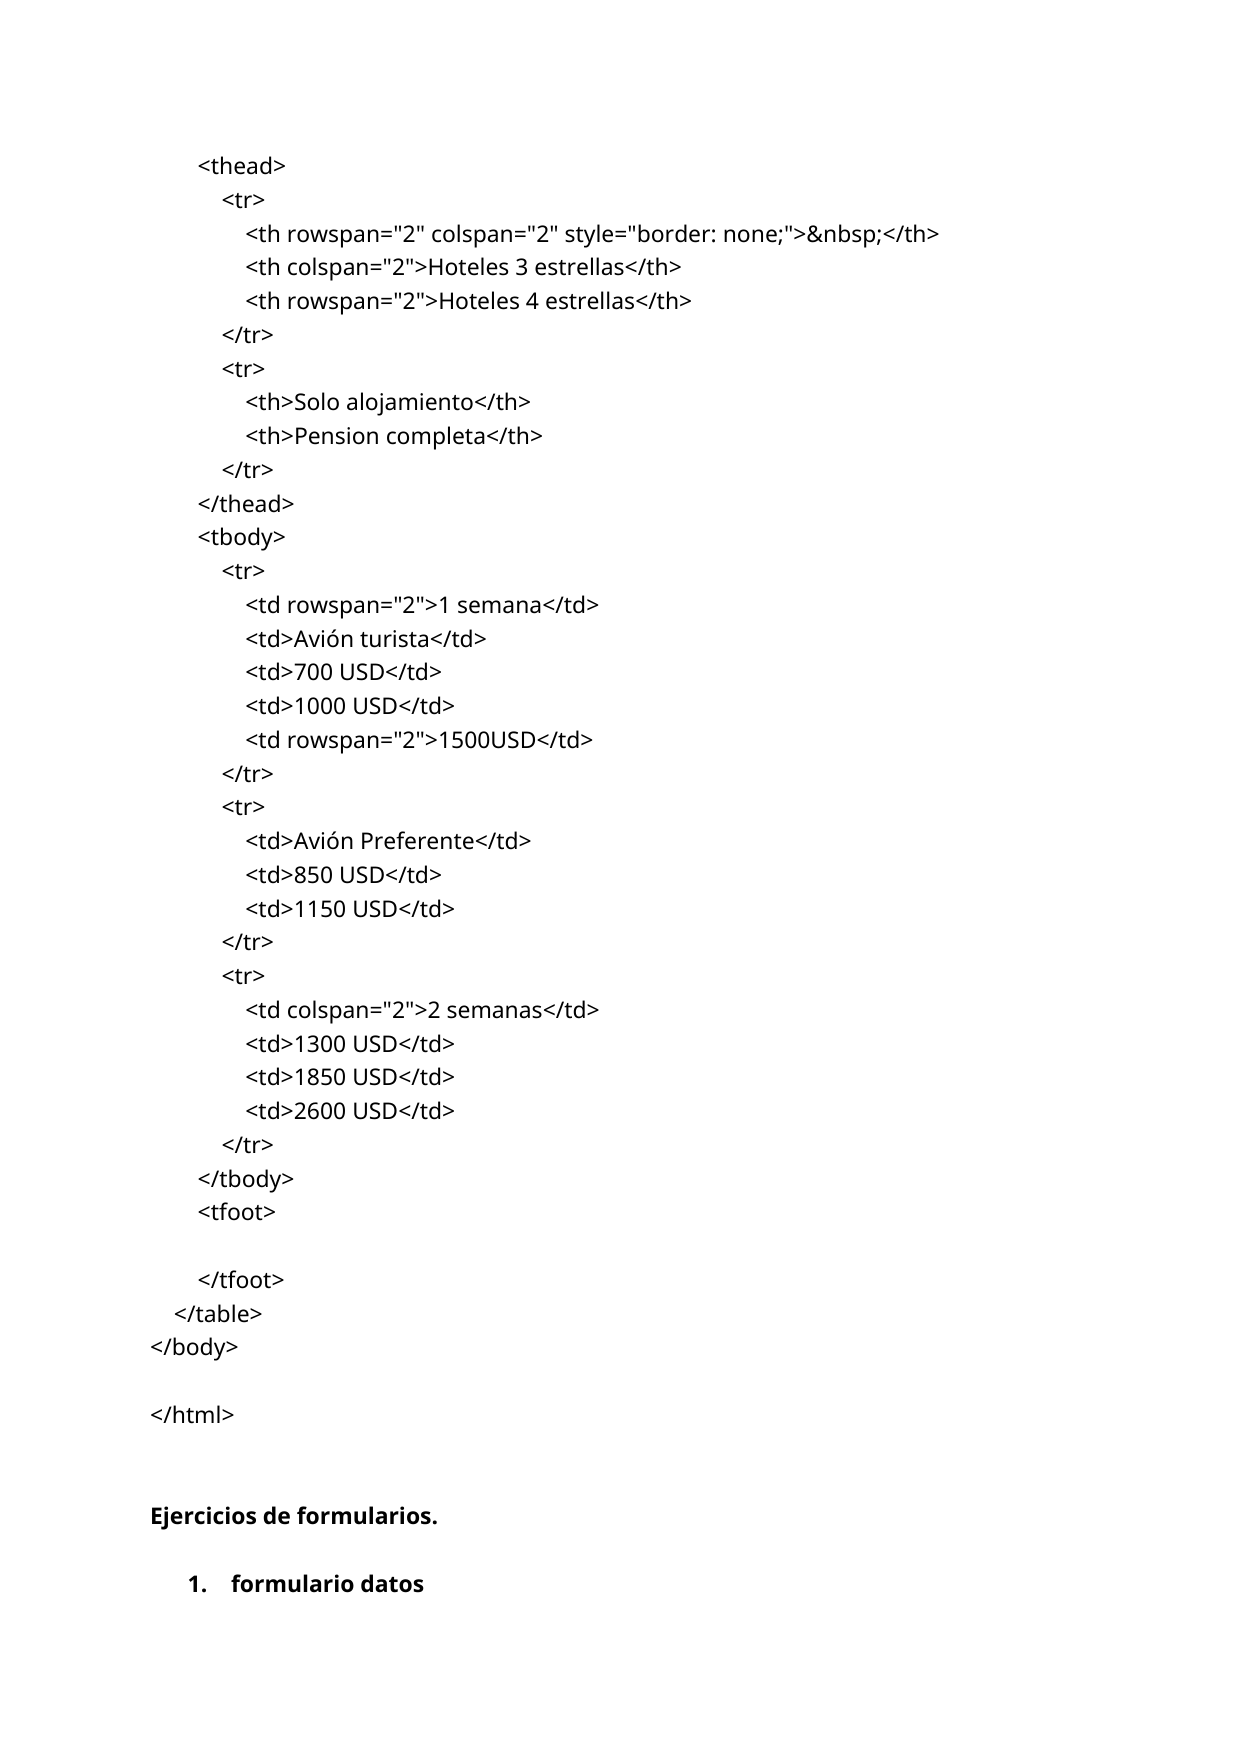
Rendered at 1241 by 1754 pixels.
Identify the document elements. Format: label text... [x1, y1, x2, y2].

text <tr> [150, 184, 1090, 215]
text <td>1150 USD</td> [150, 892, 1090, 924]
text <tr> [150, 960, 1090, 991]
text <th>Solo alojamiento</th> [150, 386, 1090, 417]
text <td>2600 USD</td> [150, 1095, 1090, 1126]
text <td>Avión Preferente</td> [150, 825, 1090, 856]
text <td rowspan="2">1500USD</td> [150, 724, 1090, 755]
text <tr> [150, 791, 1090, 822]
text </tr> [150, 319, 1090, 350]
text <th rowspan="2" colspan="2" style="border: none;">&nbsp;</th> [150, 217, 1090, 249]
text <thead> [150, 150, 1090, 181]
text </tr> [150, 1129, 1090, 1160]
text <td>700 USD</td> [150, 656, 1090, 687]
text <tfoot> [150, 1196, 1090, 1227]
text </thead> [150, 487, 1090, 519]
text </body> [150, 1331, 1090, 1362]
text <td rowspan="2">1 semana</td> [150, 589, 1090, 620]
text </tr> [150, 757, 1090, 789]
text <td>1000 USD</td> [150, 690, 1090, 721]
text </tr> [150, 926, 1090, 957]
text </tr> [150, 454, 1090, 485]
text <td>1850 USD</td> [150, 1061, 1090, 1092]
text <td>Avión turista</td> [150, 622, 1090, 654]
text </tfoot> [150, 1264, 1090, 1295]
text <td>1300 USD</td> [150, 1027, 1090, 1059]
text </tbody> [150, 1162, 1090, 1194]
text <th rowspan="2">Hoteles 4 estrellas</th> [150, 285, 1090, 316]
text <th colspan="2">Hoteles 3 estrellas</th> [150, 251, 1090, 282]
text Ejercicios de formularios. [150, 1500, 1090, 1531]
list formulario datos [187, 1567, 1090, 1599]
text <th>Pension completa</th> [150, 420, 1090, 451]
text <tbody> [150, 521, 1090, 552]
text <td colspan="2">2 semanas</td> [150, 994, 1090, 1025]
text <tr> [150, 555, 1090, 586]
text </html> [150, 1399, 1090, 1430]
text <tr> [150, 352, 1090, 384]
text <td>850 USD</td> [150, 859, 1090, 890]
text </table> [150, 1297, 1090, 1329]
